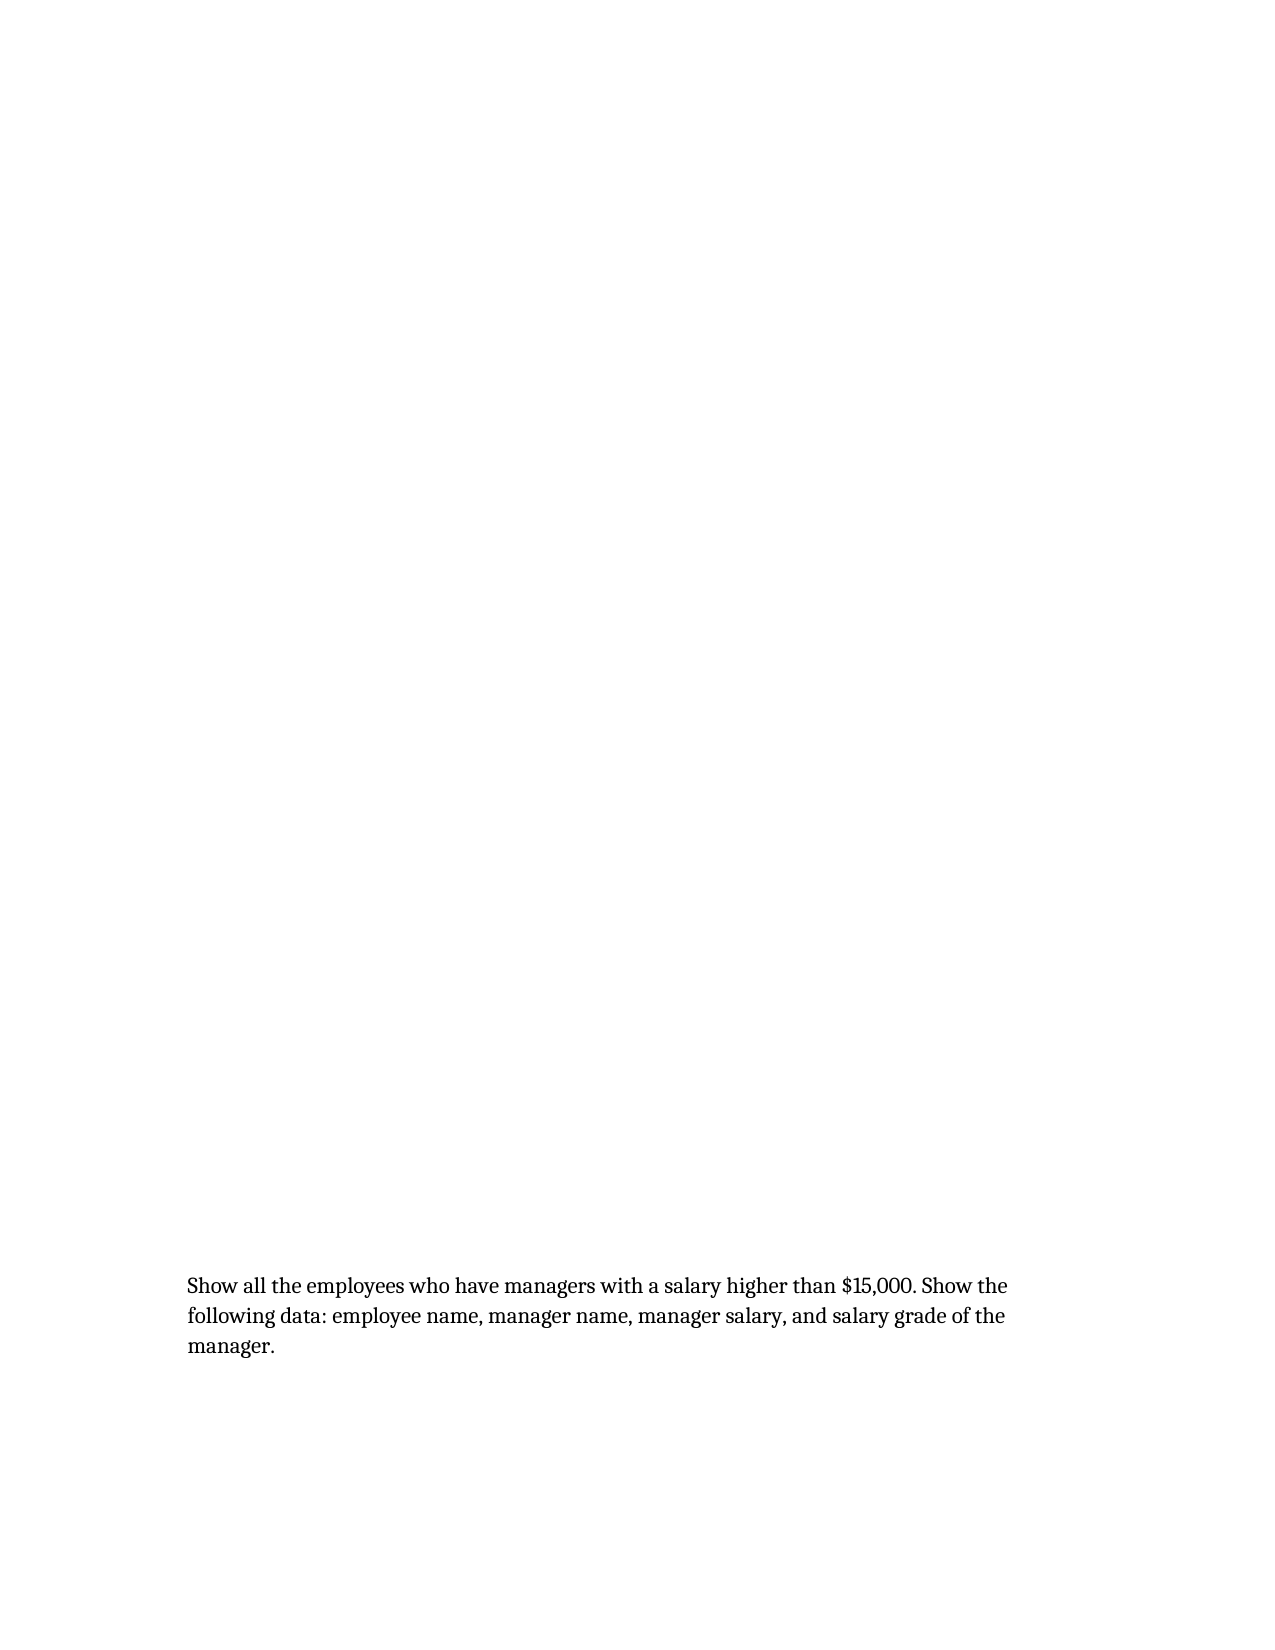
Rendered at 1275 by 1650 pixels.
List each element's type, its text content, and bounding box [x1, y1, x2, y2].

text Show all the employees who have managers with a salary higher than $15,000. Show the following data: employee name, manager name, manager salary, and salary grade of the manager. [187, 1273, 1087, 1360]
